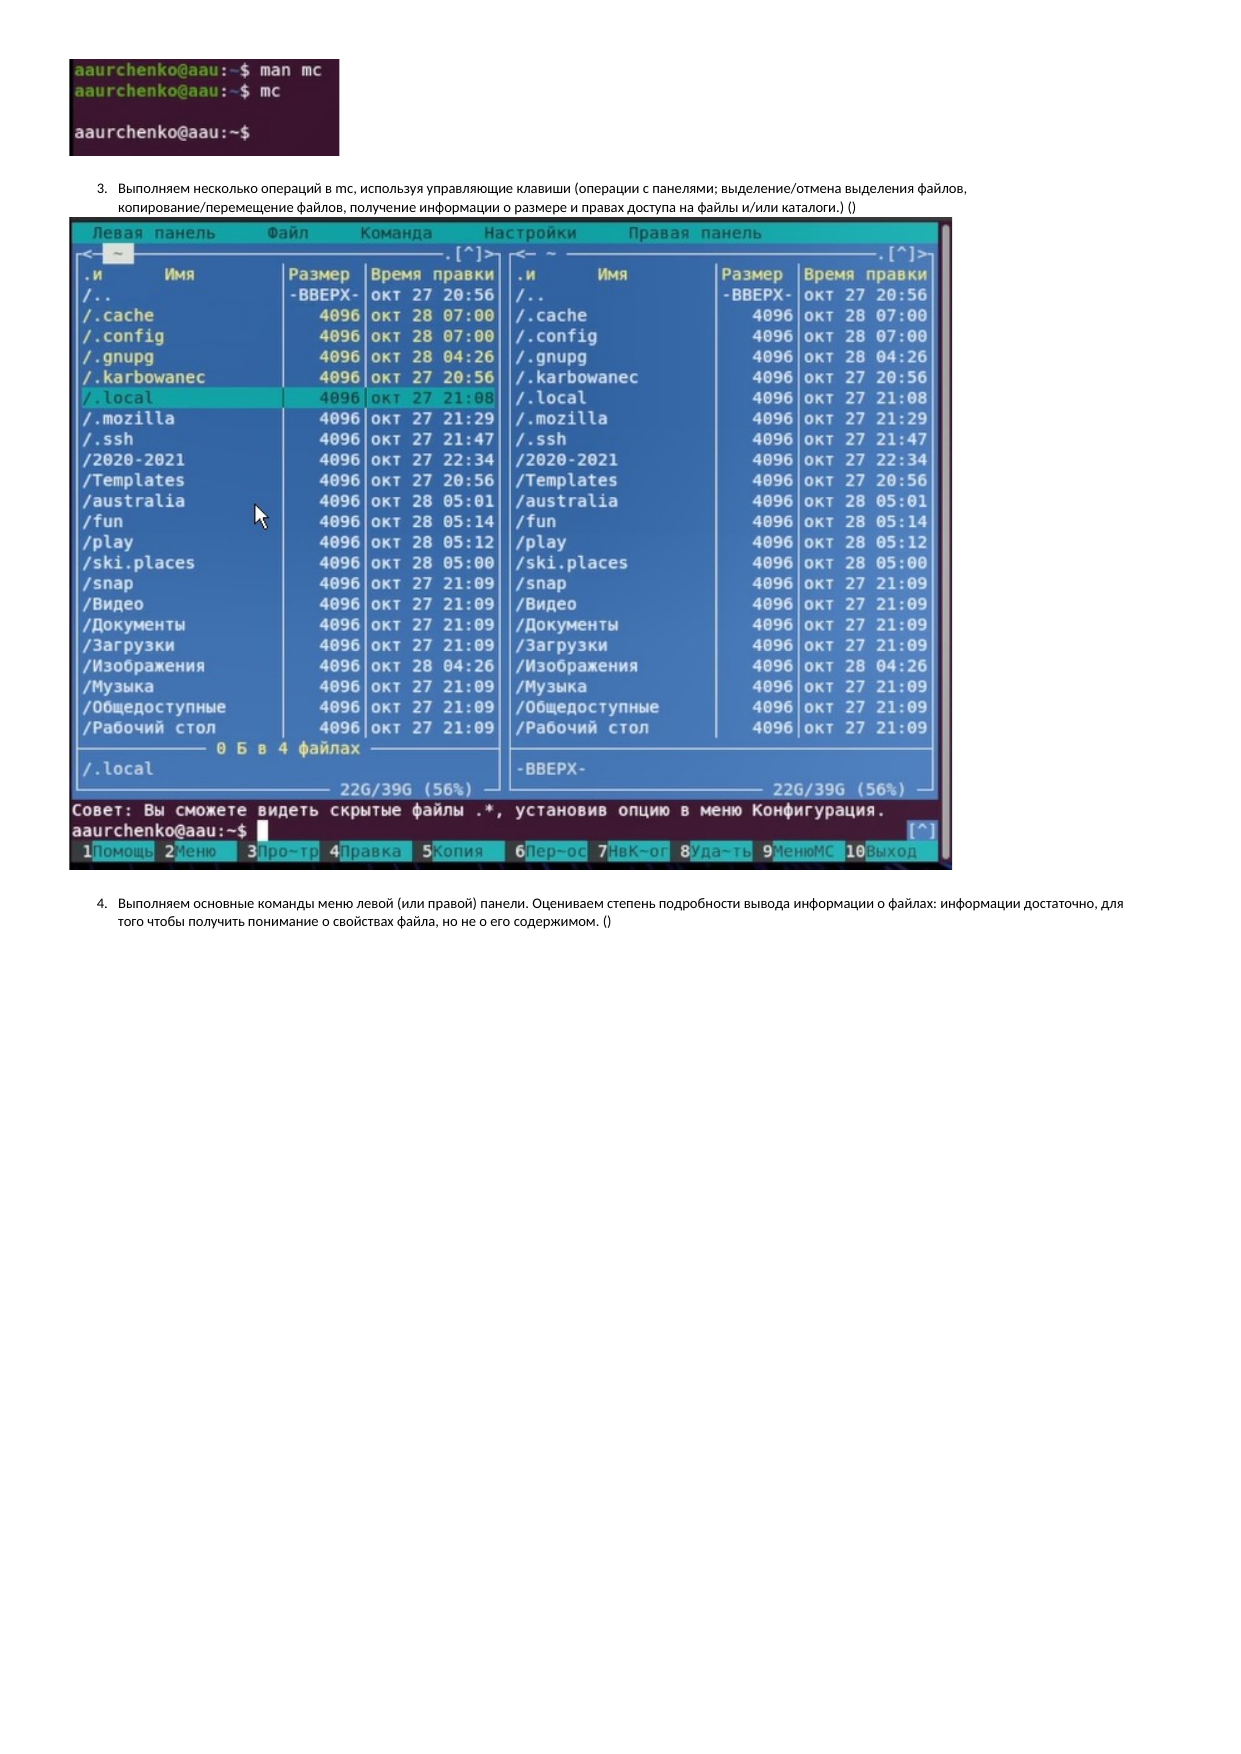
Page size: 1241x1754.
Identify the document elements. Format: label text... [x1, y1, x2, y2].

list Выполняем несколько операций в mc, используя управляющие клавиши (операции с панелями; выделение/отмена выделения файлов, копирование/перемещение файлов, получение информации о размере и правах доступа на файлы и/или каталоги.) () [97, 179, 1147, 216]
picture [69, 59, 340, 156]
picture [69, 217, 953, 870]
list Выполняем основные команды меню левой (или правой) панели. Оцениваем степень подробности вывода информации о файлах: информации достаточно, для того чтобы получить понимание о свойствах файла, но не о его содержимом. () [97, 894, 1147, 930]
